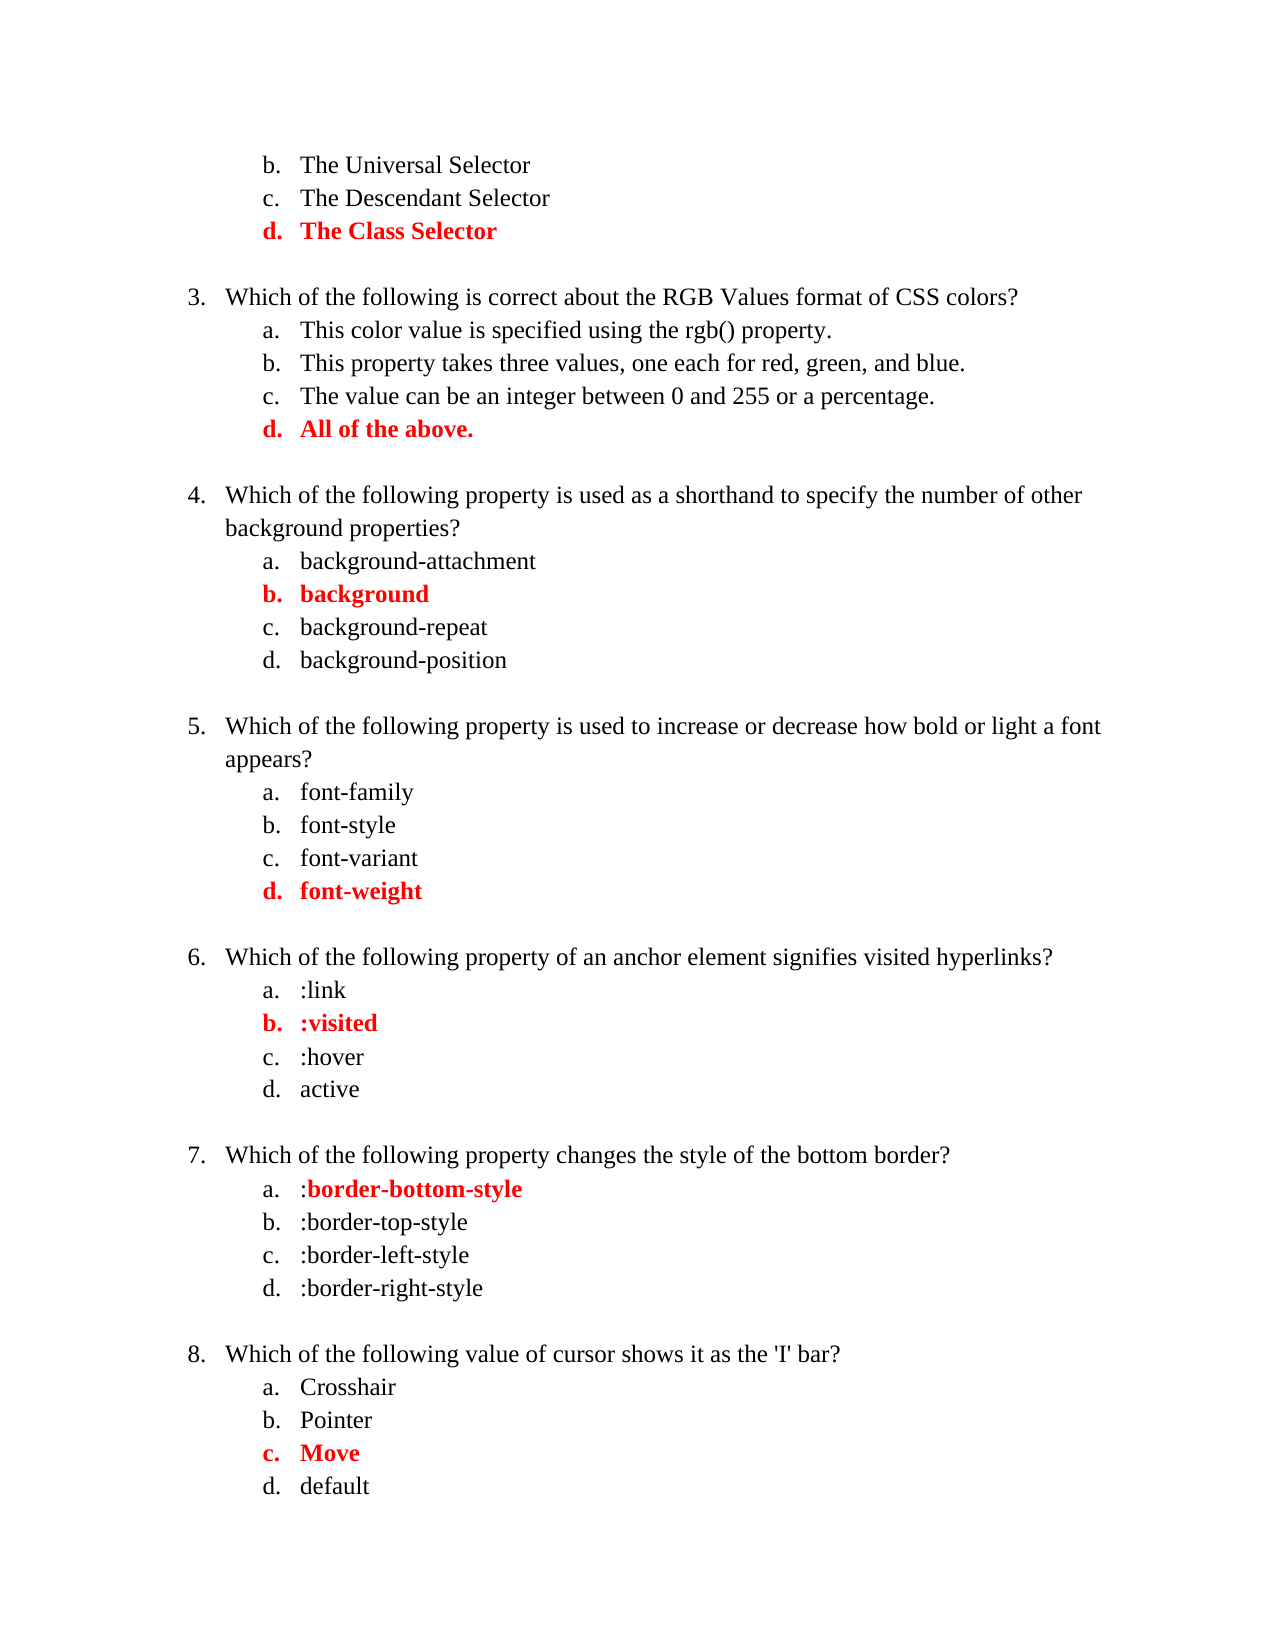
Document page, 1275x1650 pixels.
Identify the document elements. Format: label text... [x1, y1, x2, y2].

list active [262, 1074, 1125, 1103]
list Move [262, 1438, 1125, 1467]
list :visited [262, 1008, 1125, 1037]
list font-style [262, 810, 1125, 839]
list :border-top-style [262, 1207, 1125, 1235]
list The Class Selector [262, 216, 1125, 245]
list font-weight [262, 876, 1125, 905]
list background-attachment [262, 546, 1125, 575]
list :border-bottom-style [262, 1174, 1125, 1202]
list :border-left-style [262, 1240, 1125, 1268]
list font-family [262, 777, 1125, 806]
list This property takes three values, one each for red, green, and blue. [262, 348, 1125, 377]
list Pointer [262, 1405, 1125, 1433]
list :hover [262, 1042, 1125, 1070]
list Crosshair [262, 1372, 1125, 1401]
list The value can be an integer between 0 and 255 or a percentage. [262, 381, 1125, 410]
list Which of the following is correct about the RGB Values format of CSS colors? [187, 282, 1125, 311]
list Which of the following property is used as a shorthand to specify the number of other background properties? [187, 480, 1125, 542]
list This color value is specified using the rgb() property. [262, 315, 1125, 344]
list Which of the following value of cursor shows it as the 'I' bar? [187, 1339, 1125, 1367]
list default [262, 1471, 1125, 1499]
list The Descendant Selector [262, 183, 1125, 212]
list Which of the following property is used to increase or decrease how bold or light a font appears? [187, 711, 1125, 773]
list :link [262, 976, 1125, 1004]
list Which of the following property of an anchor element signifies visited hyperlinks? [187, 942, 1125, 971]
list The Universal Selector [262, 150, 1125, 179]
list font-variant [262, 843, 1125, 872]
list All of the above. [262, 414, 1125, 443]
list background-repeat [262, 612, 1125, 641]
list background-position [262, 645, 1125, 674]
list :border-right-style [262, 1273, 1125, 1301]
list Which of the following property changes the style of the bottom border? [187, 1141, 1125, 1169]
list background [262, 579, 1125, 608]
